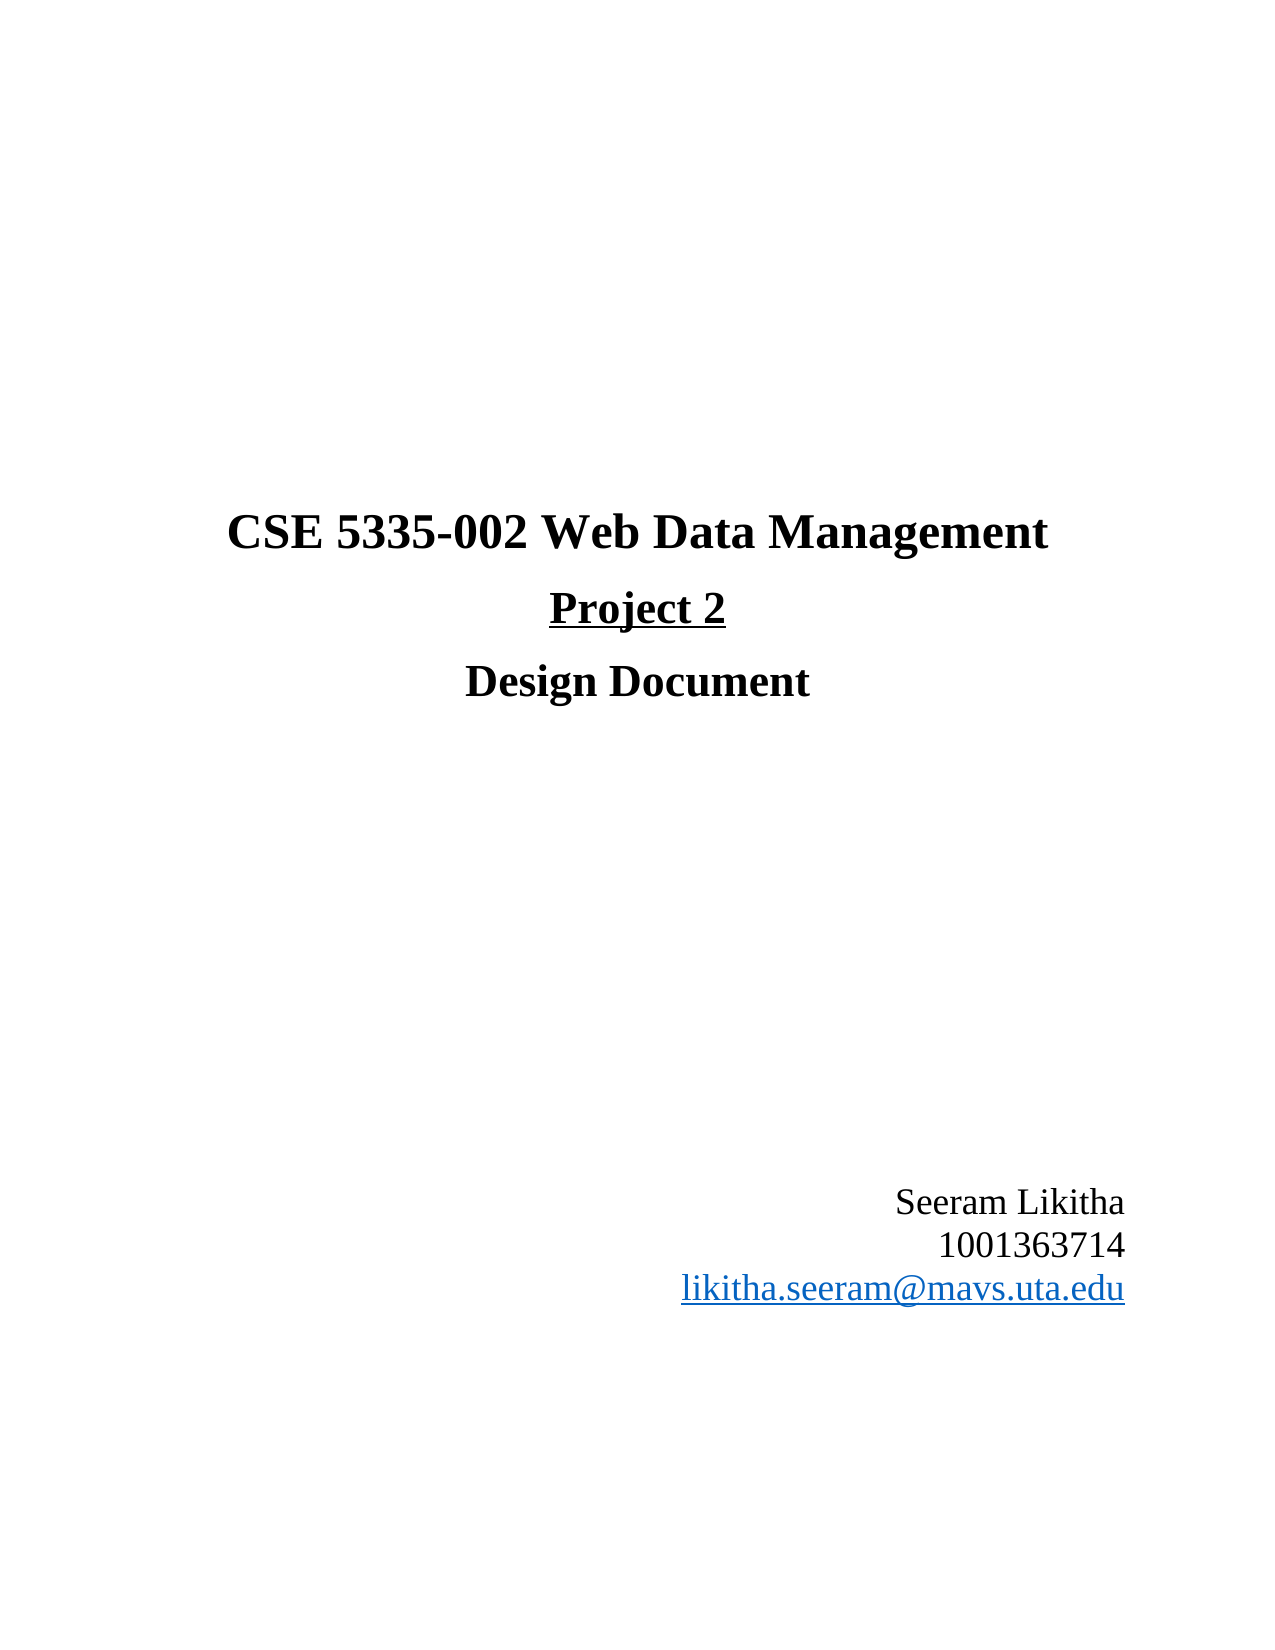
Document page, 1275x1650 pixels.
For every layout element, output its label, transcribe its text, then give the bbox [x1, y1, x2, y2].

text CSE 5335-002 Web Data Management [150, 501, 1125, 559]
text likitha.seeram@mavs.uta.edu [150, 1265, 1125, 1308]
text 1001363714 [150, 1222, 1125, 1265]
text Seeram Likitha [150, 1179, 1125, 1222]
text Design Document [150, 654, 1125, 706]
text Project 2 [150, 580, 1125, 633]
